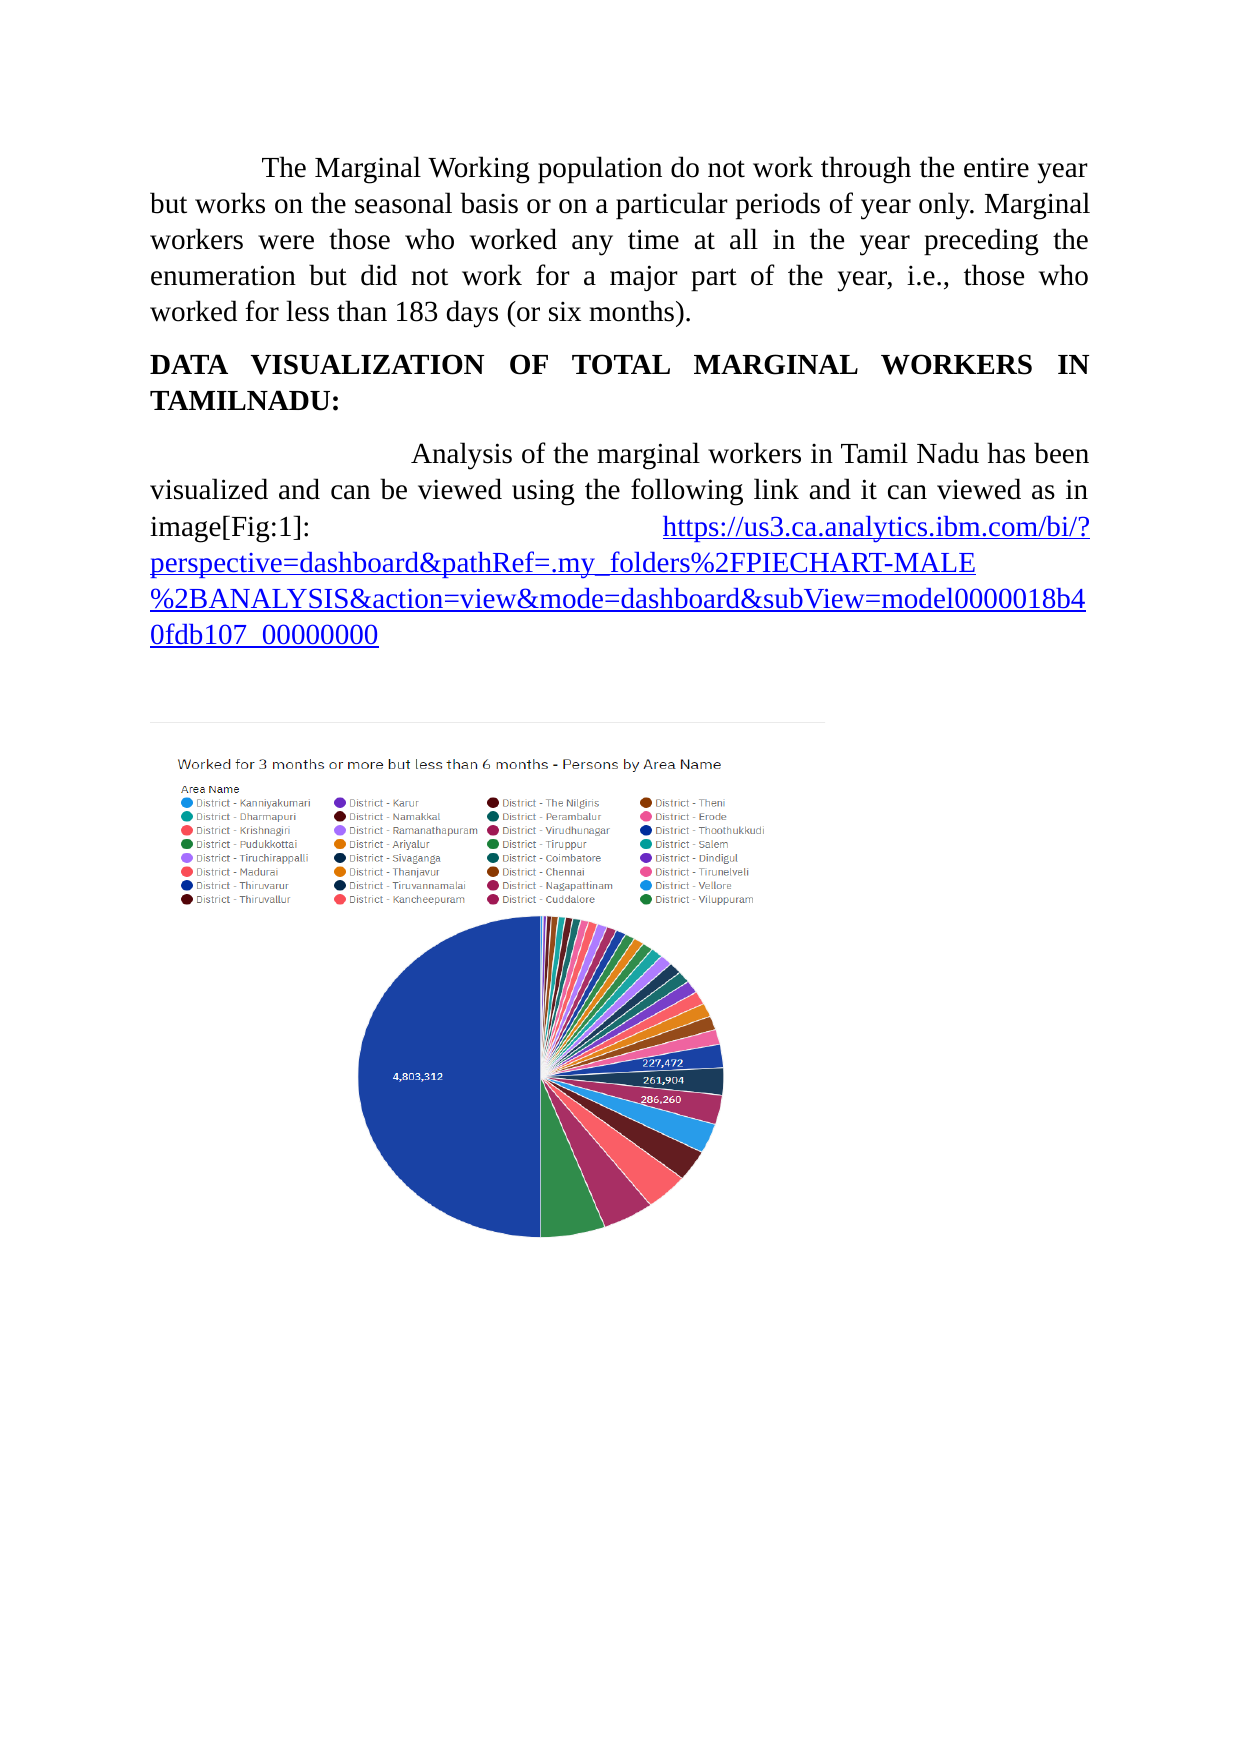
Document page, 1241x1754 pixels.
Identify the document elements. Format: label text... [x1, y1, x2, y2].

picture [150, 722, 826, 1255]
text The Marginal Working population do not work through the entire year but works on the seasonal basis or on a particular periods of year only. Marginal workers were those who worked any time at all in the year preceding the enumeration but did not work for a major part of the year, i.e., those who worked for less than 183 days (or six months). [150, 292, 1090, 328]
text Analysis of the marginal workers in Tamil Nadu has been visualized and can be viewed using the following link and it can viewed as in image[Fig:1]: https://us3.ca.analytics.ibm.com/bi/?perspective=dashboard&pathRef=.my_folders%2FPIECHART-MALE%2BANALYSIS&action=view&mode=dashboard&subView=model0000018b40fdb107_00000000 [150, 539, 1090, 651]
text Analysis of the marginal workers in Tamil Nadu has been visualized and can be viewed using the following link and it can viewed as in image[Fig:1]: https://us3.ca.analytics.ibm.com/bi/?perspective=dashboard&pathRef=.my_folders%2FPIECHART-MALE%2BANALYSIS&action=view&mode=dashboard&subView=model0000018b40fdb107_00000000 [150, 506, 1090, 538]
text DATA VISUALIZATION OF TOTAL MARGINAL WORKERS IN TAMILNADU: [150, 381, 1090, 417]
